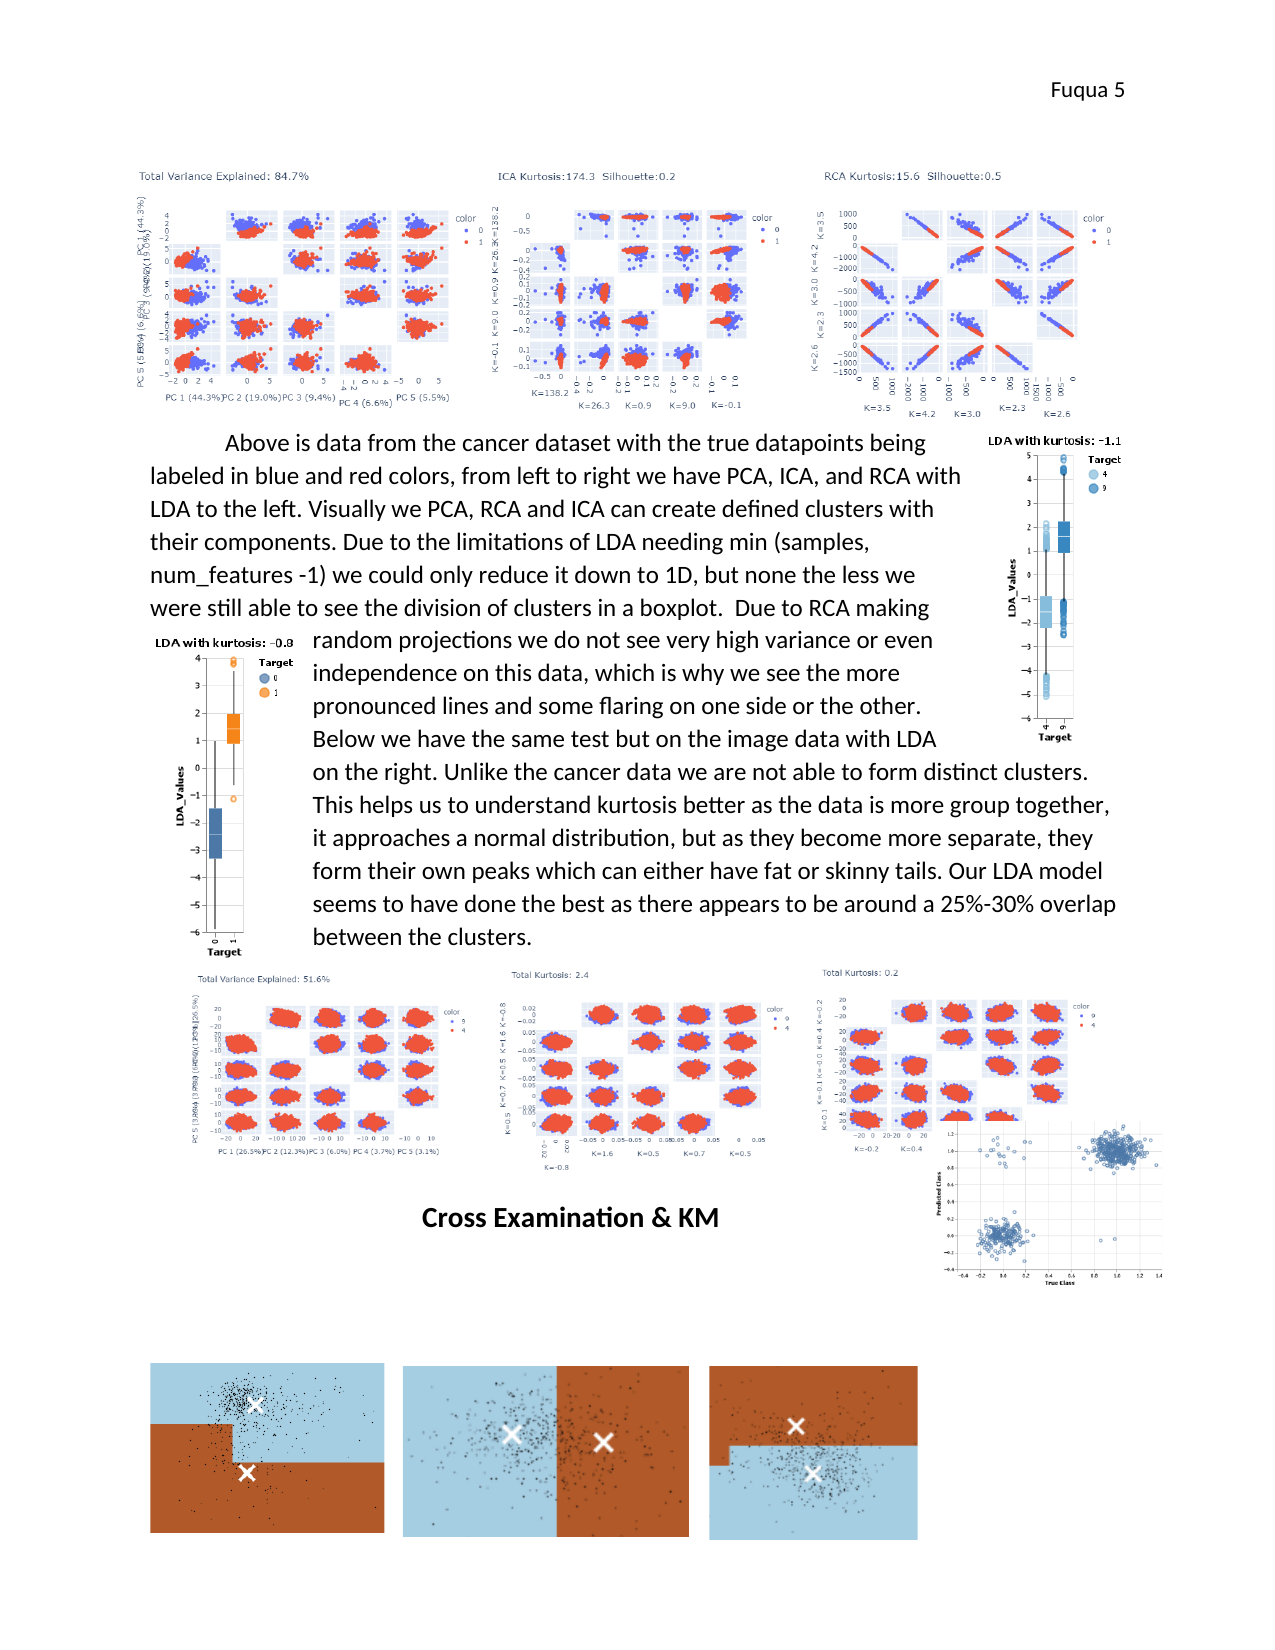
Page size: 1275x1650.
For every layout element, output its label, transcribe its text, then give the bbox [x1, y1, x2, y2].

picture [150, 1363, 388, 1536]
picture [708, 1366, 920, 1541]
picture [808, 150, 1121, 422]
picture [401, 1366, 693, 1540]
picture [983, 431, 1121, 744]
picture [120, 150, 792, 422]
picture [496, 953, 797, 1172]
picture [807, 952, 1105, 1168]
text Cross Examination & KM [150, 1026, 1125, 1235]
picture [150, 633, 472, 1168]
